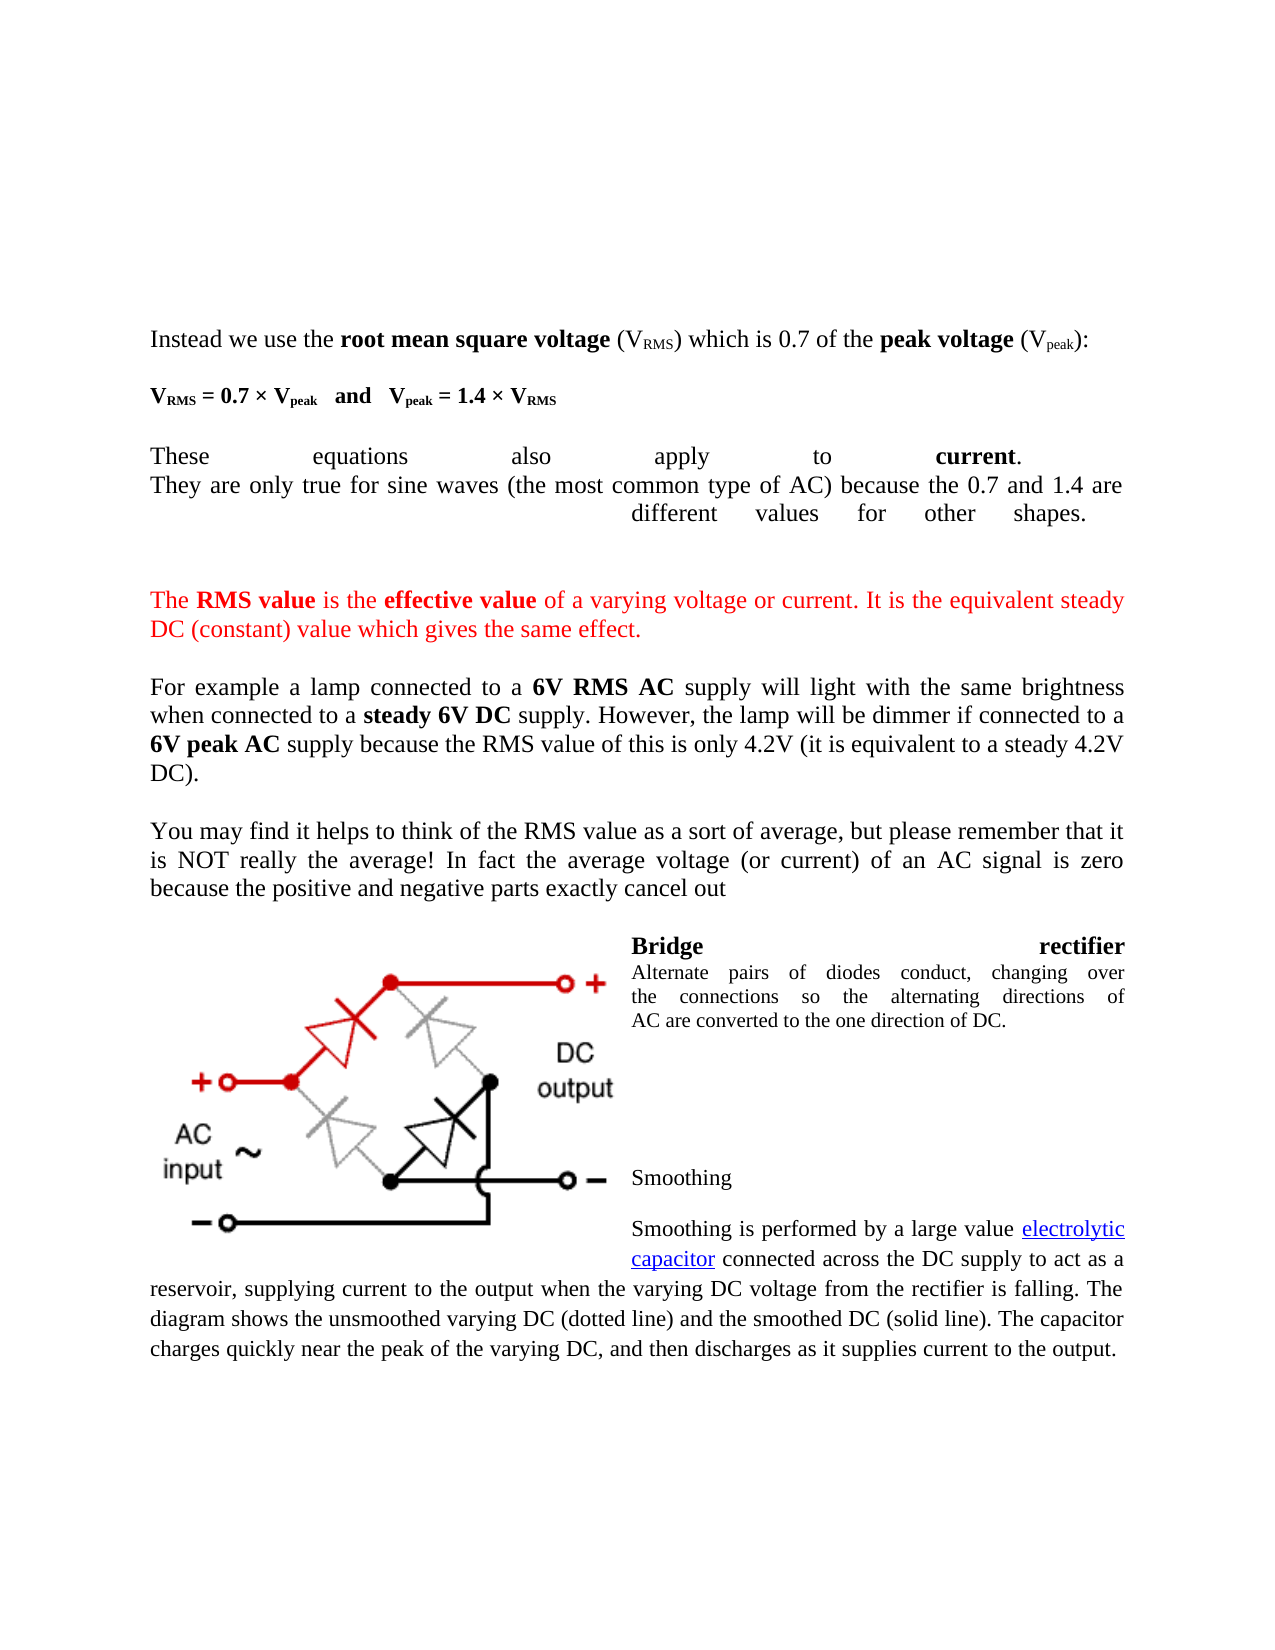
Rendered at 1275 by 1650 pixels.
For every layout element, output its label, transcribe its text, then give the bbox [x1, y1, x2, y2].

text The RMS value is the effective value of a varying voltage or current. It is the equivalent steady DC (constant) value which gives the same effect. [150, 585, 1125, 643]
text These equations also apply to current. They are only true for sine waves (the most common type of AC) because the 0.7 and 1.4 are different values for other shapes. [150, 441, 1125, 556]
text You may find it helps to think of the RMS value as a sort of average, but please remember that it is NOT really the average! In fact the average voltage (or current) of an AC signal is zero because the positive and negative parts exactly cancel out [150, 816, 1125, 902]
text Bridge rectifier Alternate pairs of diodes conduct, changing over the connections so the alternating directions of AC are converted to the one direction of DC. [150, 931, 1125, 1032]
text For example a lamp connected to a 6V RMS AC supply will light with the same brightness when connected to a steady 6V DC supply. However, the lamp will be dimmer if connected to a 6V peak AC supply because the RMS value of this is only 4.2V (it is equivalent to a steady 4.2V DC). [150, 672, 1125, 787]
text Smoothing [616, 1164, 1125, 1190]
picture [150, 969, 616, 1238]
text VRMS = 0.7 × Vpeak and Vpeak = 1.4 × VRMS [150, 382, 1125, 408]
text Instead we use the root mean square voltage (VRMS) which is 0.7 of the peak voltage (Vpeak): [150, 324, 1125, 352]
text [150, 1215, 1125, 1392]
